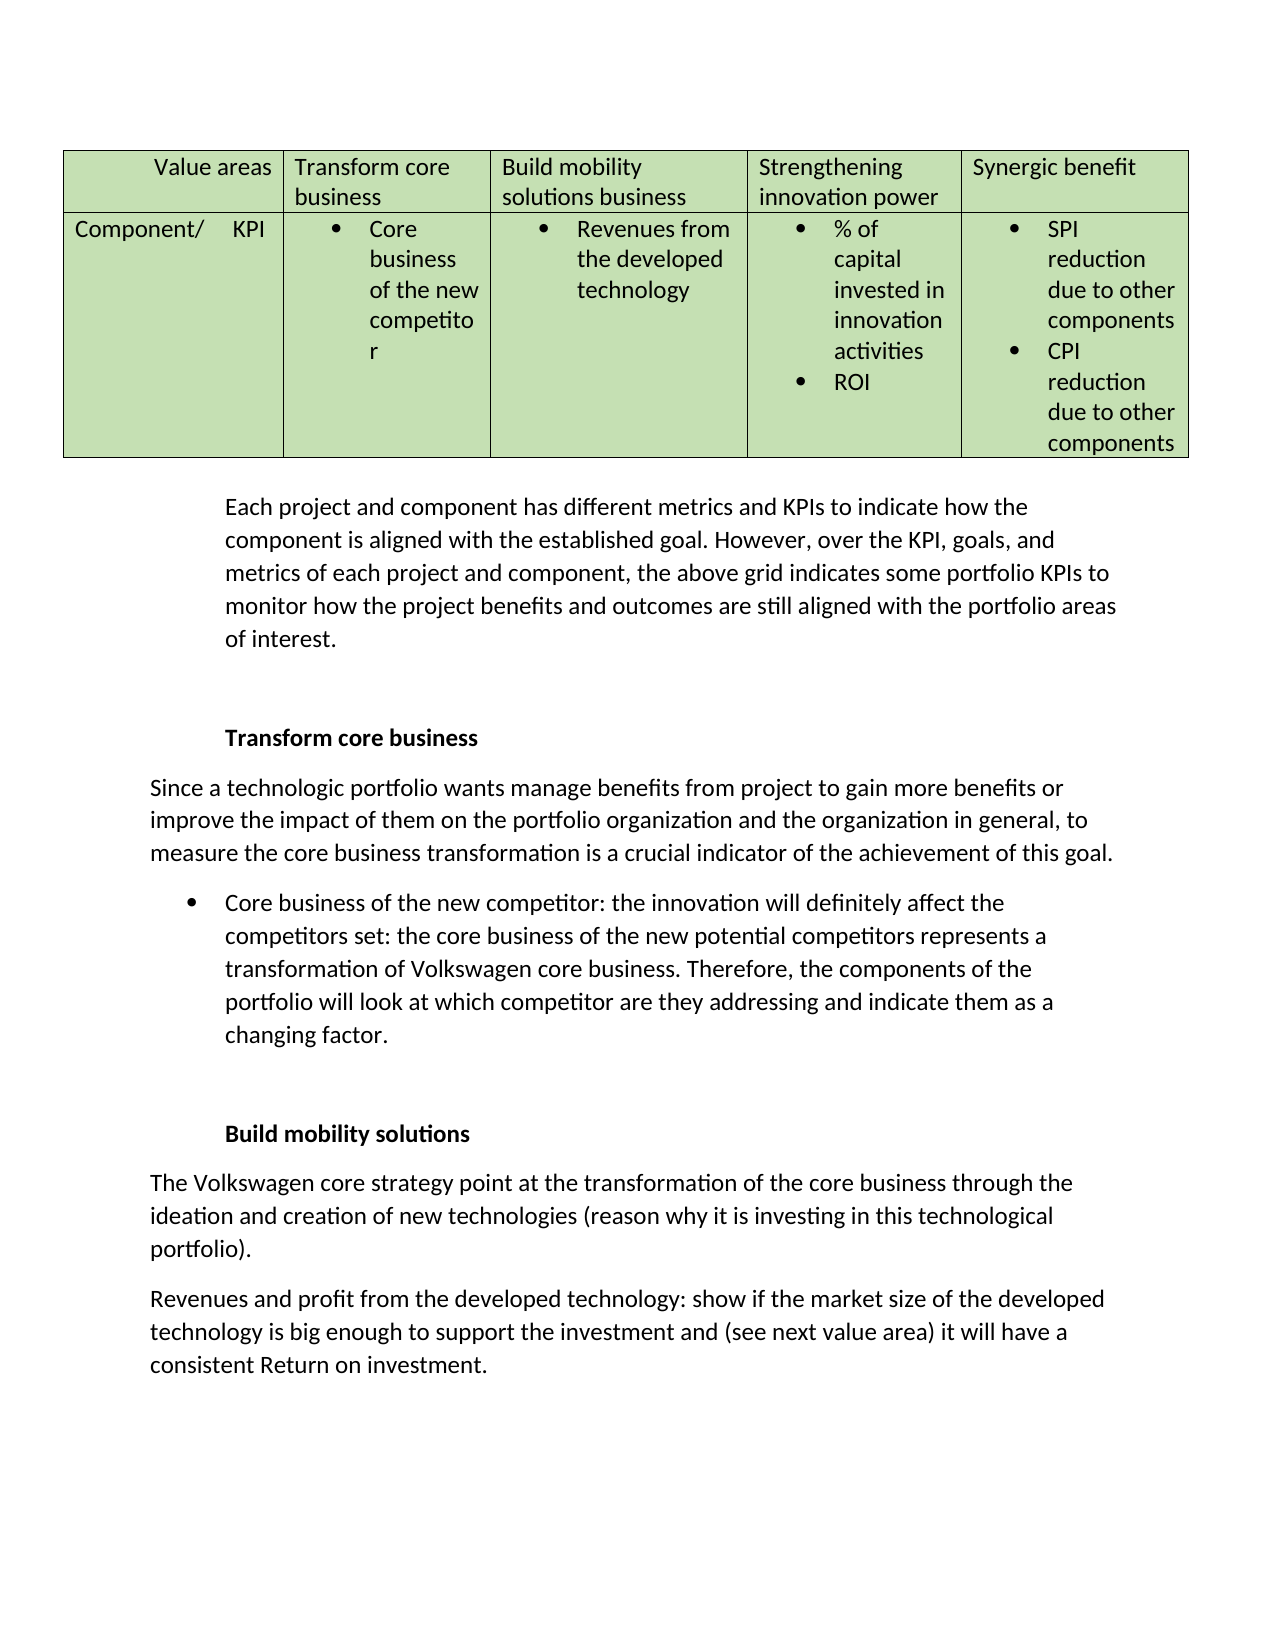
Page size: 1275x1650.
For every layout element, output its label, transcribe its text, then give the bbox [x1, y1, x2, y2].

list Core business of the new competitor: the innovation will definitely affect the competitors set: the core business of the new potential competitors represents a transformation of Volkswagen core business. Therefore, the components of the portfolio will look at which competitor are they addressing and indicate them as a changing factor. [187, 887, 1125, 1049]
text Revenues and profit from the developed technology: show if the market size of the developed technology is big enough to support the investment and (see next value area) it will have a consistent Return on investment. [150, 1283, 1125, 1379]
list Each project and component has different metrics and KPIs to indicate how the component is aligned with the established goal. However, over the KPI, goals, and metrics of each project and component, the above grid indicates some portfolio KPIs to monitor how the project benefits and outcomes are still aligned with the portfolio areas of interest. [225, 491, 1125, 653]
table_cell Core business of the new competitor [284, 213, 490, 457]
table_cell % of capital invested in innovation activities ROI [748, 213, 961, 457]
text Build mobility solutions [150, 1118, 1125, 1148]
text Since a technologic portfolio wants manage benefits from project to gain more benefits or improve the impact of them on the portfolio organization and the organization in general, to measure the core business transformation is a crucial indicator of the achievement of this goal. [150, 772, 1125, 868]
table_header Transform core business [284, 151, 490, 212]
table_header Value areas [64, 151, 283, 212]
table_cell SPI reduction due to other components CPI reduction due to other components [962, 213, 1188, 457]
table_header Synergic benefit [962, 151, 1188, 212]
text The Volkswagen core strategy point at the transformation of the core business through the ideation and creation of new technologies (reason why it is investing in this technological portfolio). [150, 1167, 1125, 1264]
list Transform core business [225, 722, 1125, 753]
table_cell Revenues from the developed technology [491, 213, 747, 457]
table_cell Component/ KPI [64, 213, 283, 457]
table_header Build mobility solutions business [491, 151, 747, 212]
table_header Strengthening innovation power [748, 151, 961, 212]
